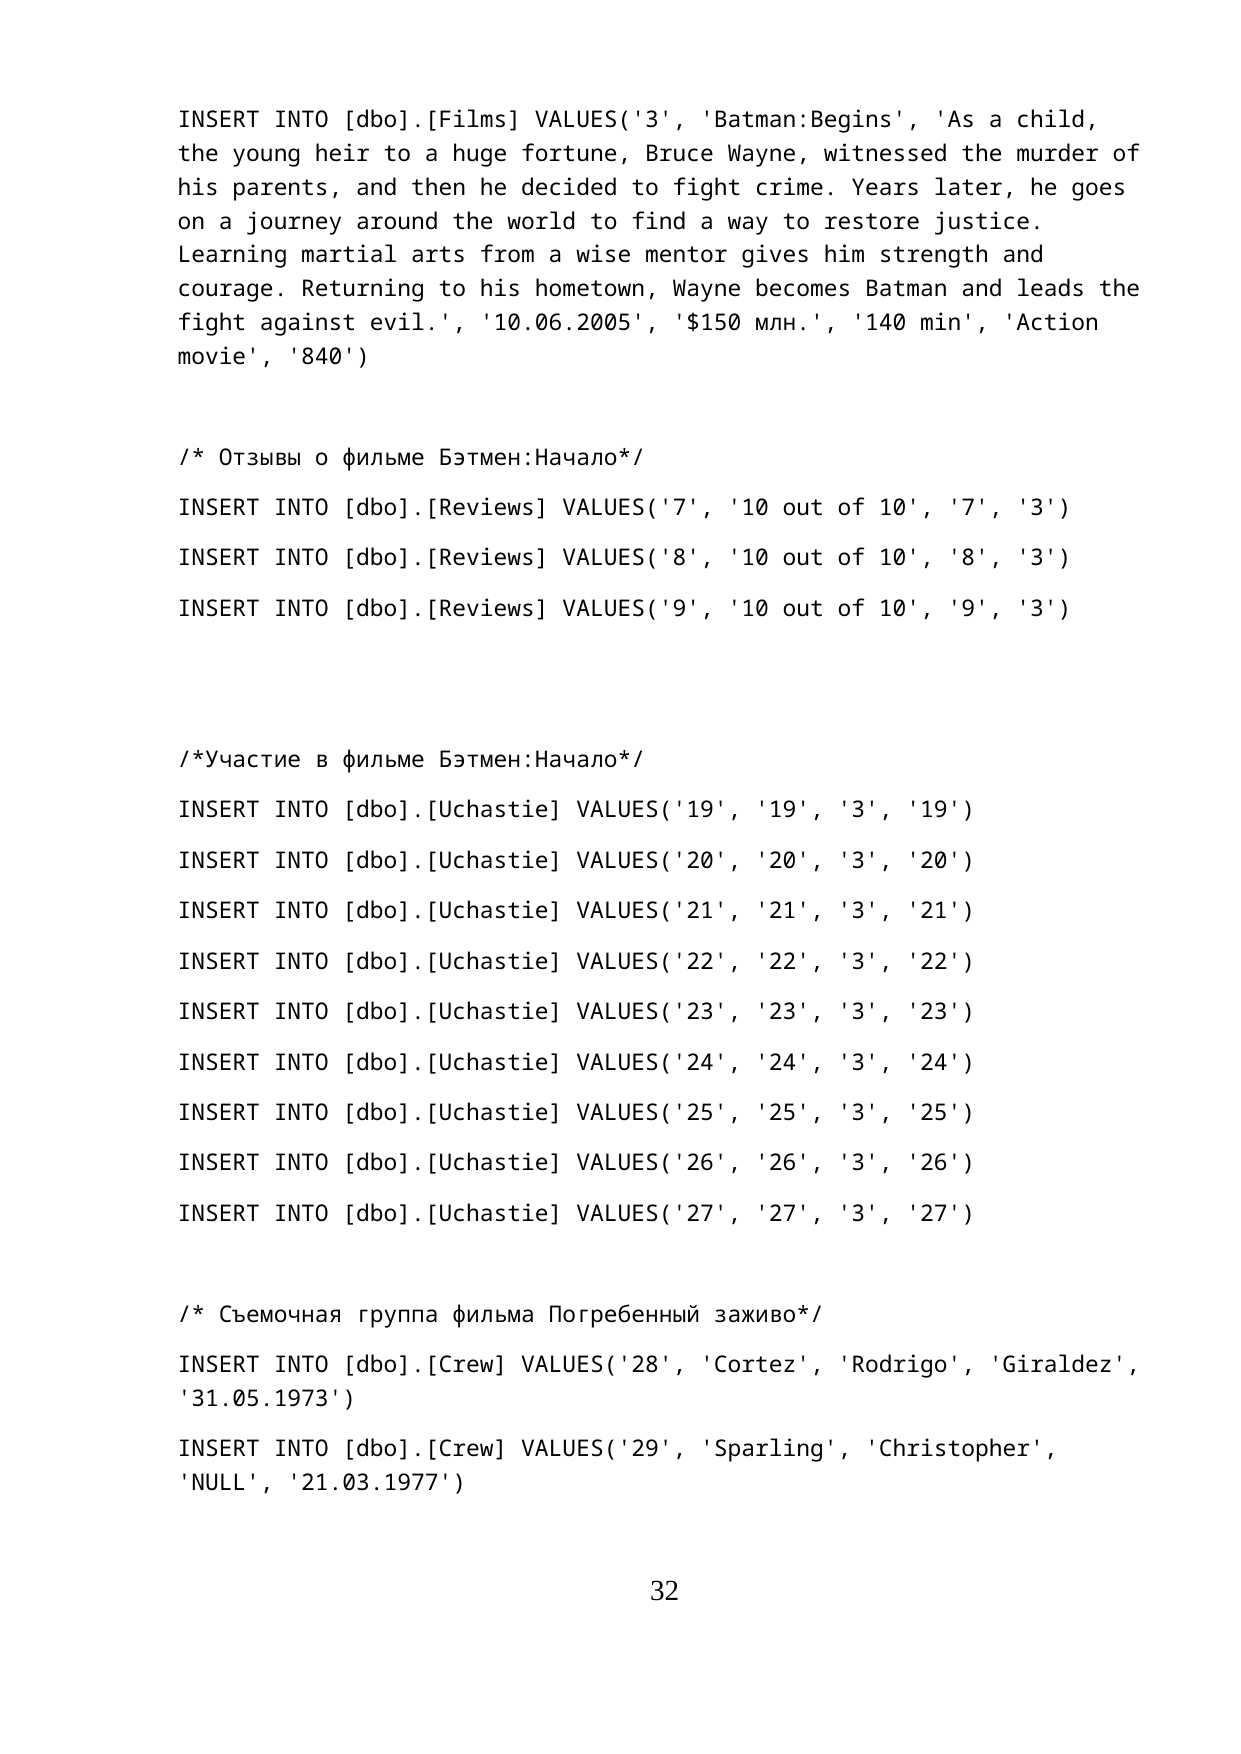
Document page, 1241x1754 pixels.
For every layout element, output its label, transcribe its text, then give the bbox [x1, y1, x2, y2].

text INSERT INTO [dbo].[Uchastie] VALUES('19', '19', '3', '19') [177, 793, 1152, 825]
text /*Участие в фильме Бэтмен:Начало*/ [177, 743, 1152, 774]
text INSERT INTO [dbo].[Uchastie] VALUES('26', '26', '3', '26') [177, 1146, 1152, 1178]
text INSERT INTO [dbo].[Uchastie] VALUES('25', '25', '3', '25') [177, 1096, 1152, 1127]
text INSERT INTO [dbo].[Uchastie] VALUES('23', '23', '3', '23') [177, 995, 1152, 1026]
text INSERT INTO [dbo].[Reviews] VALUES('8', '10 out of 10', '8', '3') [177, 541, 1152, 573]
text INSERT INTO [dbo].[Uchastie] VALUES('20', '20', '3', '20') [177, 844, 1152, 875]
text INSERT INTO [dbo].[Films] VALUES('3', 'Batman:Begins', 'As a child, the young heir to a huge fortune, Bruce Wayne, witnessed the murder of his parents, and then he decided to fight crime. Years later, he goes on a journey around the world to find a way to restore justice. Learning martial arts from a wise mentor gives him strength and courage. Returning to his hometown, Wayne becomes Batman and leads the fight against evil.', '10.06.2005', '$150 млн.', '140 min', 'Action movie', '840') [177, 103, 1152, 371]
text INSERT INTO [dbo].[Crew] VALUES('29', 'Sparling', 'Christopher', 'NULL', '21.03.1977') [177, 1432, 1152, 1497]
text INSERT INTO [dbo].[Uchastie] VALUES('27', '27', '3', '27') [177, 1197, 1152, 1228]
text INSERT INTO [dbo].[Crew] VALUES('28', 'Cortez', 'Rodrigo', 'Giraldez', '31.05.1973') [177, 1348, 1152, 1413]
text INSERT INTO [dbo].[Uchastie] VALUES('21', '21', '3', '21') [177, 894, 1152, 926]
text INSERT INTO [dbo].[Reviews] VALUES('7', '10 out of 10', '7', '3') [177, 491, 1152, 522]
text INSERT INTO [dbo].[Reviews] VALUES('9', '10 out of 10', '9', '3') [177, 592, 1152, 623]
text /* Отзывы о фильме Бэтмен:Начало*/ [177, 441, 1152, 472]
text INSERT INTO [dbo].[Uchastie] VALUES('24', '24', '3', '24') [177, 1046, 1152, 1077]
text INSERT INTO [dbo].[Uchastie] VALUES('22', '22', '3', '22') [177, 945, 1152, 976]
text /* Съемочная группа фильма Погребенный заживо*/ [177, 1298, 1152, 1329]
